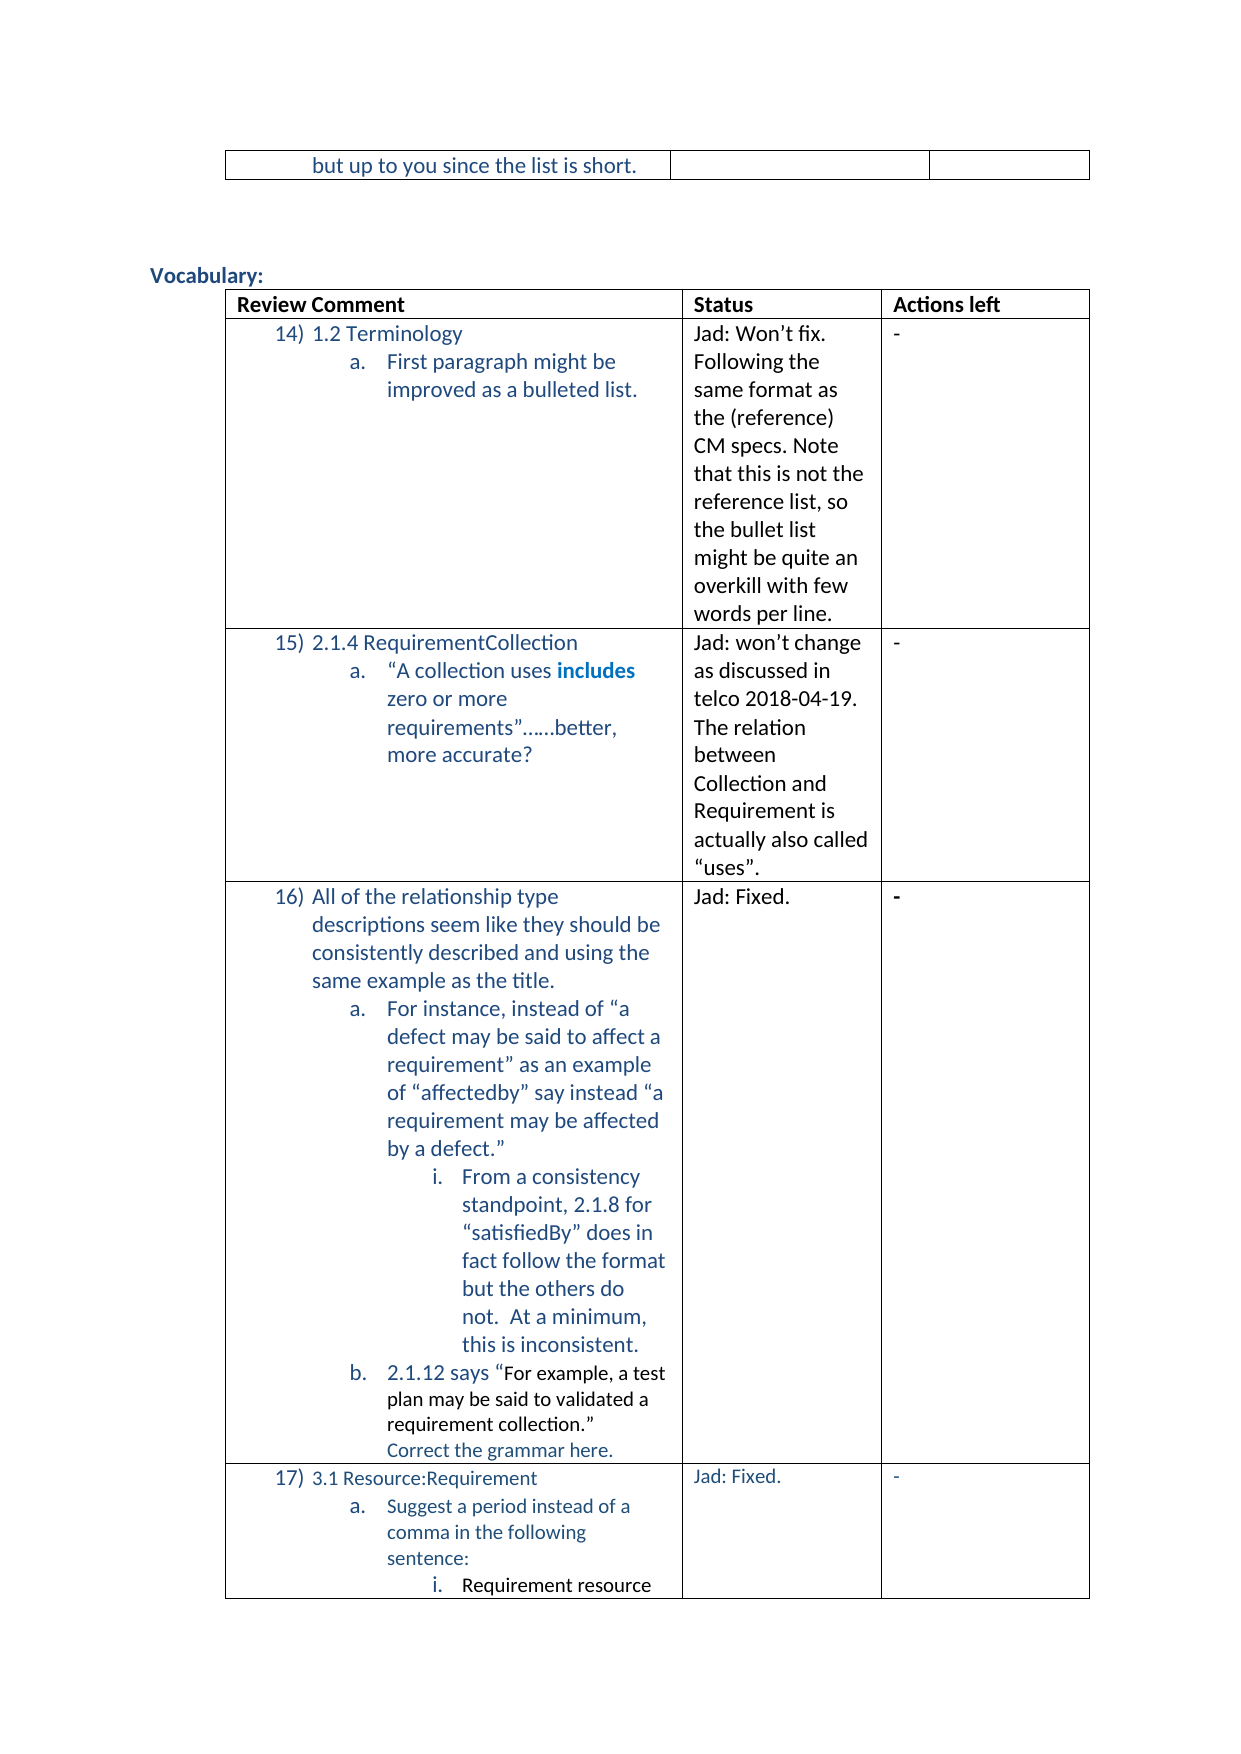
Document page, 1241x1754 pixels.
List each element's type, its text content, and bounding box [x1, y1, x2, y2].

table_header Actions left [882, 290, 1089, 318]
table_cell - [882, 319, 1089, 627]
table_cell 1.2 Terminology First paragraph might be improved as a bulleted list. [226, 319, 682, 627]
table_cell All of the relationship type descriptions seem like they should be consistently described and using the same example as the title. For instance, instead of “a defect may be said to affect a requirement” as an example of “affectedby” say instead “a requirement may be affected by a defect.” From a consistency standpoint, 2.1.8 for “satisfiedBy” does in fact follow the format but the others do not. At a minimum, this is inconsistent. 2.1.12 says “For example, a test plan may be said to validated a requirement collection.” Correct the grammar here. [226, 882, 682, 1462]
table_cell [226, 1464, 682, 1598]
table_cell - [882, 882, 1089, 1462]
table_header Status [683, 290, 881, 318]
table_cell Jad: Fixed. [683, 882, 881, 1462]
text Vocabulary: [150, 261, 1090, 289]
table_cell - [882, 1464, 1089, 1598]
table_cell Jad: won’t change as discussed in telco 2018-04-19. The relation between Collection and Requirement is actually also called “uses”. [683, 629, 881, 881]
table_cell - [930, 151, 1089, 179]
table_cell 2.1.4 RequirementCollection “A collection uses includes zero or more requirements”……better, more accurate? [226, 629, 682, 881]
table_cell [226, 151, 670, 179]
table_cell - [882, 629, 1089, 881]
table_header Review Comment [226, 290, 682, 318]
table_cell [671, 151, 929, 179]
table_cell Jad: Won’t fix. Following the same format as the (reference) CM specs. Note that this is not the reference list, so the bullet list might be quite an overkill with few words per line. [683, 319, 881, 627]
table_cell Jad: Fixed. [683, 1464, 881, 1598]
